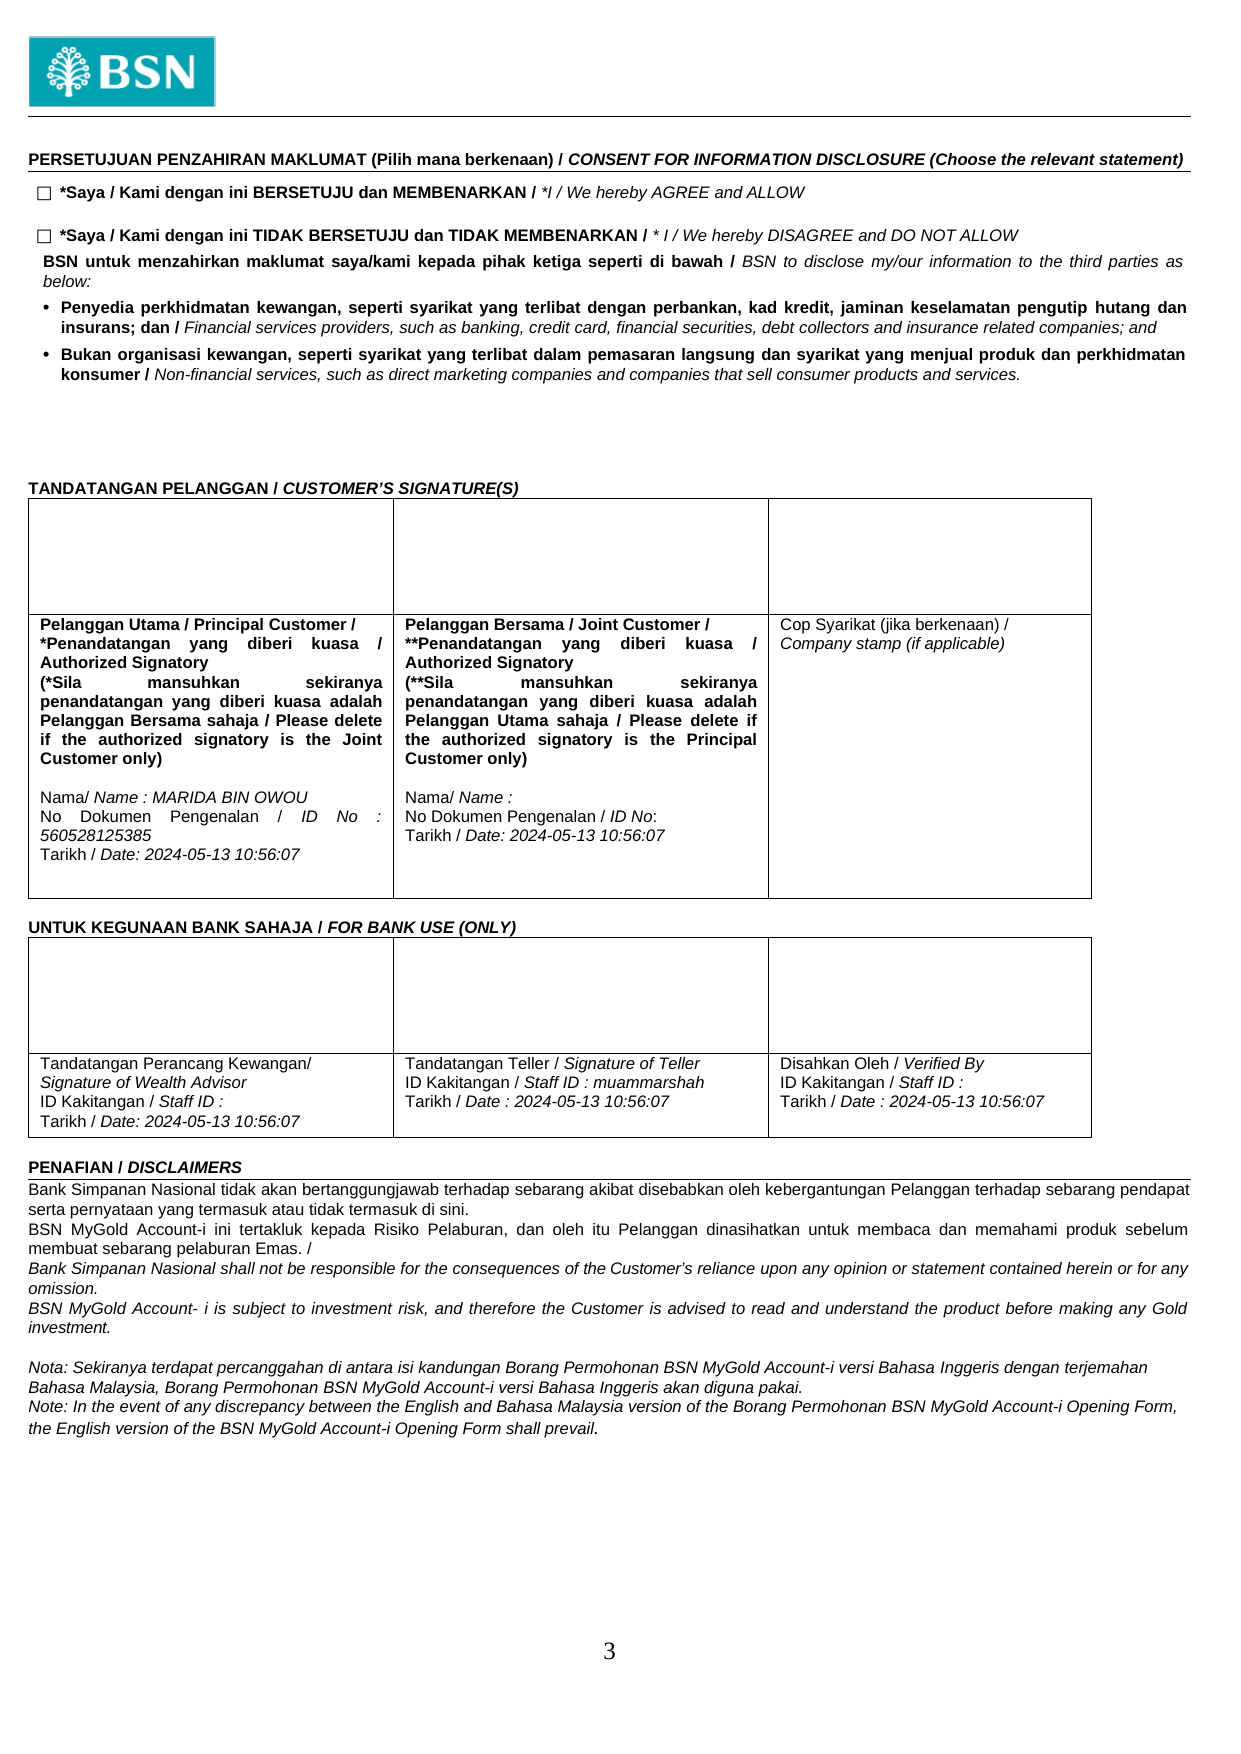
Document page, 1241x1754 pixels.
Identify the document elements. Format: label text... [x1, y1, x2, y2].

text Nota: Sekiranya terdapat percanggahan di antara isi kandungan Borang Permohonan BSN MyGold Account-i versi Bahasa Inggeris dengan terjemahan Bahasa Malaysia, Borang Permohonan BSN MyGold Account-i versi Bahasa Inggeris akan diguna pakai. [28, 1358, 1187, 1397]
table_cell Cop Syarikat (jika berkenaan) / Company stamp (if applicable) [769, 615, 1091, 897]
text BSN MyGold Account-i ini tertakluk kepada Risiko Pelaburan, dan oleh itu Pelanggan dinasihatkan untuk membaca dan memahami produk sebelum membuat sebarang pelaburan Emas. / [28, 1219, 1190, 1258]
table_header [394, 938, 768, 1053]
text Bank Simpanan Nasional tidak akan bertanggungjawab terhadap sebarang akibat disebabkan oleh kebergantungan Pelanggan terhadap sebarang pendapat serta pernyataan yang termasuk atau tidak termasuk di sini. [28, 1180, 1190, 1219]
table_header [29, 938, 393, 1053]
table_cell Pelanggan Utama / Principal Customer / *Penandatangan yang diberi kuasa / Authorized Signatory (*Sila mansuhkan sekiranya penandatangan yang diberi kuasa adalah Pelanggan Bersama sahaja / Please delete if the authorized signatory is the Joint Customer only) Nama/ Name : MARIDA BIN OWOU No Dokumen Pengenalan / ID No : 560528125385 Tarikh / Date: 2024-05-13 10:56:07 [29, 615, 393, 897]
text PERSETUJUAN PENZAHIRAN MAKLUMAT (Pilih mana berkenaan) / CONSENT FOR INFORMATION DISCLOSURE (Choose the relevant statement) [28, 150, 1191, 171]
table_cell Tandatangan Teller / Signature of Teller ID Kakitangan / Staff ID : muammarshah Tarikh / Date : 2024-05-13 10:56:07 [394, 1054, 768, 1137]
text TANDATANGAN PELANGGAN / CUSTOMER’S SIGNATURE(S) [28, 479, 1191, 498]
table_header [394, 499, 768, 614]
picture [28, 30, 227, 114]
table_header [769, 938, 1091, 1053]
table_cell Tandatangan Perancang Kewangan/ Signature of Wealth Advisor ID Kakitangan / Staff ID : Tarikh / Date: 2024-05-13 10:56:07 [29, 1054, 393, 1137]
list Penyedia perkhidmatan kewangan, seperti syarikat yang terlibat dengan perbankan, kad kredit, jaminan keselamatan pengutip hutang dan insurans; dan / Financial services providers, such as banking, credit card, financial securities, debt collectors and insurance related companies; and [43, 297, 1187, 337]
text BSN untuk menzahirkan maklumat saya/kami kepada pihak ketiga seperti di bawah / BSN to disclose my/our information to the third parties as below: [43, 252, 1187, 291]
text Note: In the event of any discrepancy between the English and Bahasa Malaysia version of the Borang Permohonan BSN MyGold Account-i Opening Form, the English version of the BSN MyGold Account-i Opening Form shall prevail. [28, 1397, 1187, 1439]
list *Saya / Kami dengan ini BERSETUJU dan MEMBENARKAN / *I / We hereby AGREE and ALLOW [36, 179, 1191, 203]
text Bank Simpanan Nasional shall not be responsible for the consequences of the Customer’s reliance upon any opinion or statement contained herein or for any omission. [28, 1259, 1190, 1298]
list Bukan organisasi kewangan, seperti syarikat yang terlibat dalam pemasaran langsung dan syarikat yang menjual produk dan perkhidmatan konsumer / Non-financial services, such as direct marketing companies and companies that sell consumer products and services. [43, 344, 1187, 384]
table_header [769, 499, 1091, 614]
list *Saya / Kami dengan ini TIDAK BERSETUJU dan TIDAK MEMBENARKAN / * I / We hereby DISAGREE and DO NOT ALLOW [36, 222, 1191, 246]
text PENAFIAN / DISCLAIMERS [28, 1157, 1191, 1179]
table_cell Pelanggan Bersama / Joint Customer / **Penandatangan yang diberi kuasa / Authorized Signatory (**Sila mansuhkan sekiranya penandatangan yang diberi kuasa adalah Pelanggan Utama sahaja / Please delete if the authorized signatory is the Principal Customer only) Nama/ Name : No Dokumen Pengenalan / ID No: Tarikh / Date: 2024-05-13 10:56:07 [394, 615, 768, 897]
text BSN MyGold Account- i is subject to investment risk, and therefore the Customer is advised to read and understand the product before making any Gold investment. [28, 1298, 1190, 1337]
table_header [29, 499, 393, 614]
table_cell Disahkan Oleh / Verified By ID Kakitangan / Staff ID : Tarikh / Date : 2024-05-13 10:56:07 [769, 1054, 1091, 1137]
text UNTUK KEGUNAAN BANK SAHAJA / FOR BANK USE (ONLY) [28, 918, 1191, 937]
